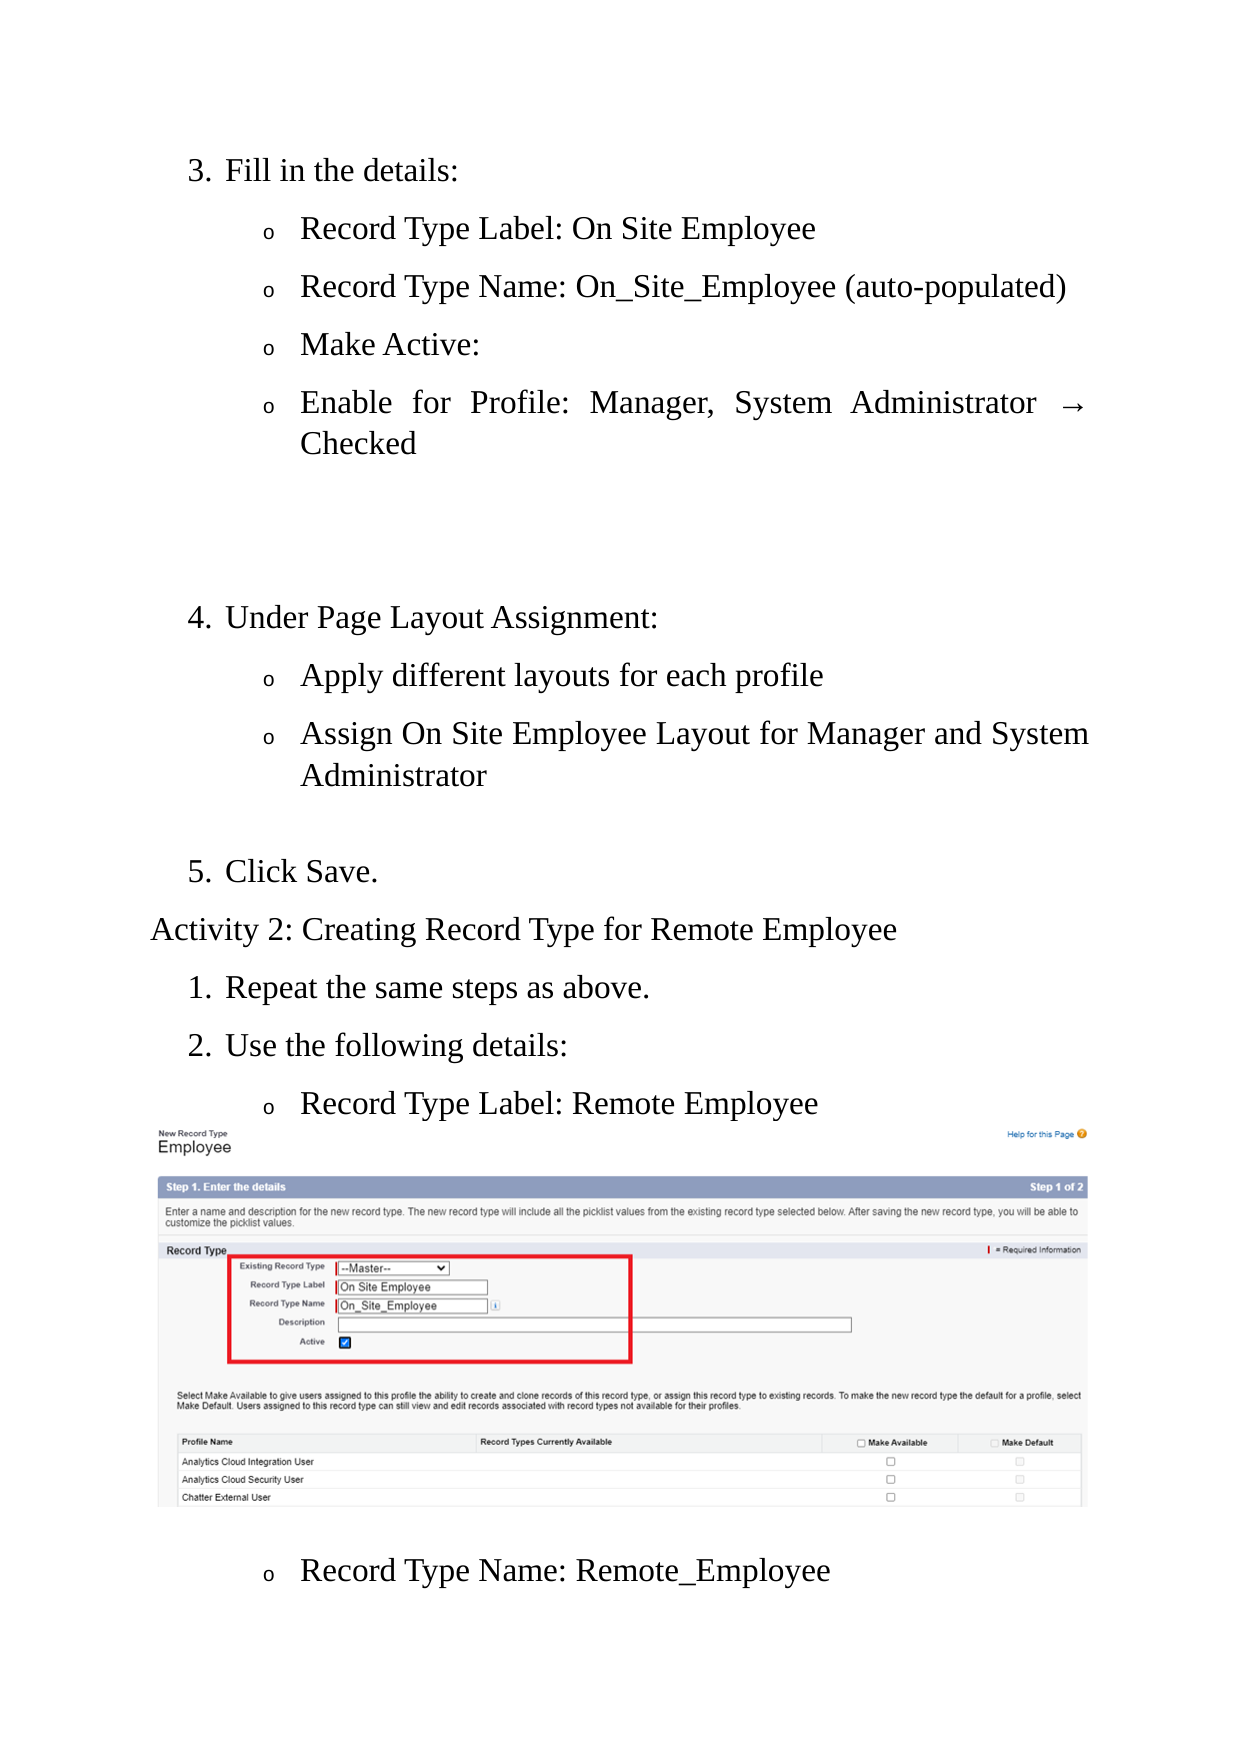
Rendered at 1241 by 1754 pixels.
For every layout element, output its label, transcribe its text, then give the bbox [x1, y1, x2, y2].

list Repeat the same steps as above. [187, 967, 1090, 1005]
list Click Save. [187, 851, 1090, 889]
list Make Active: [262, 324, 1090, 362]
text Activity 2: Creating Record Type for Remote Employee [150, 909, 1090, 947]
picture [150, 1121, 1087, 1506]
list Record Type Label: Remote Employee [262, 1083, 1090, 1121]
list Record Type Label: On Site Employee [262, 208, 1090, 246]
list Fill in the details: [187, 150, 1090, 188]
list Record Type Name: On_Site_Employee (auto-populated) [262, 266, 1090, 304]
list Apply different layouts for each profile [262, 656, 1090, 694]
list Assign On Site Employee Layout for Manager and System Administrator [262, 713, 1090, 793]
list Enable for Profile: Manager, System Administrator → Checked [262, 382, 1090, 462]
list Use the following details: [187, 1025, 1090, 1063]
list Under Page Layout Assignment: [187, 597, 1090, 636]
